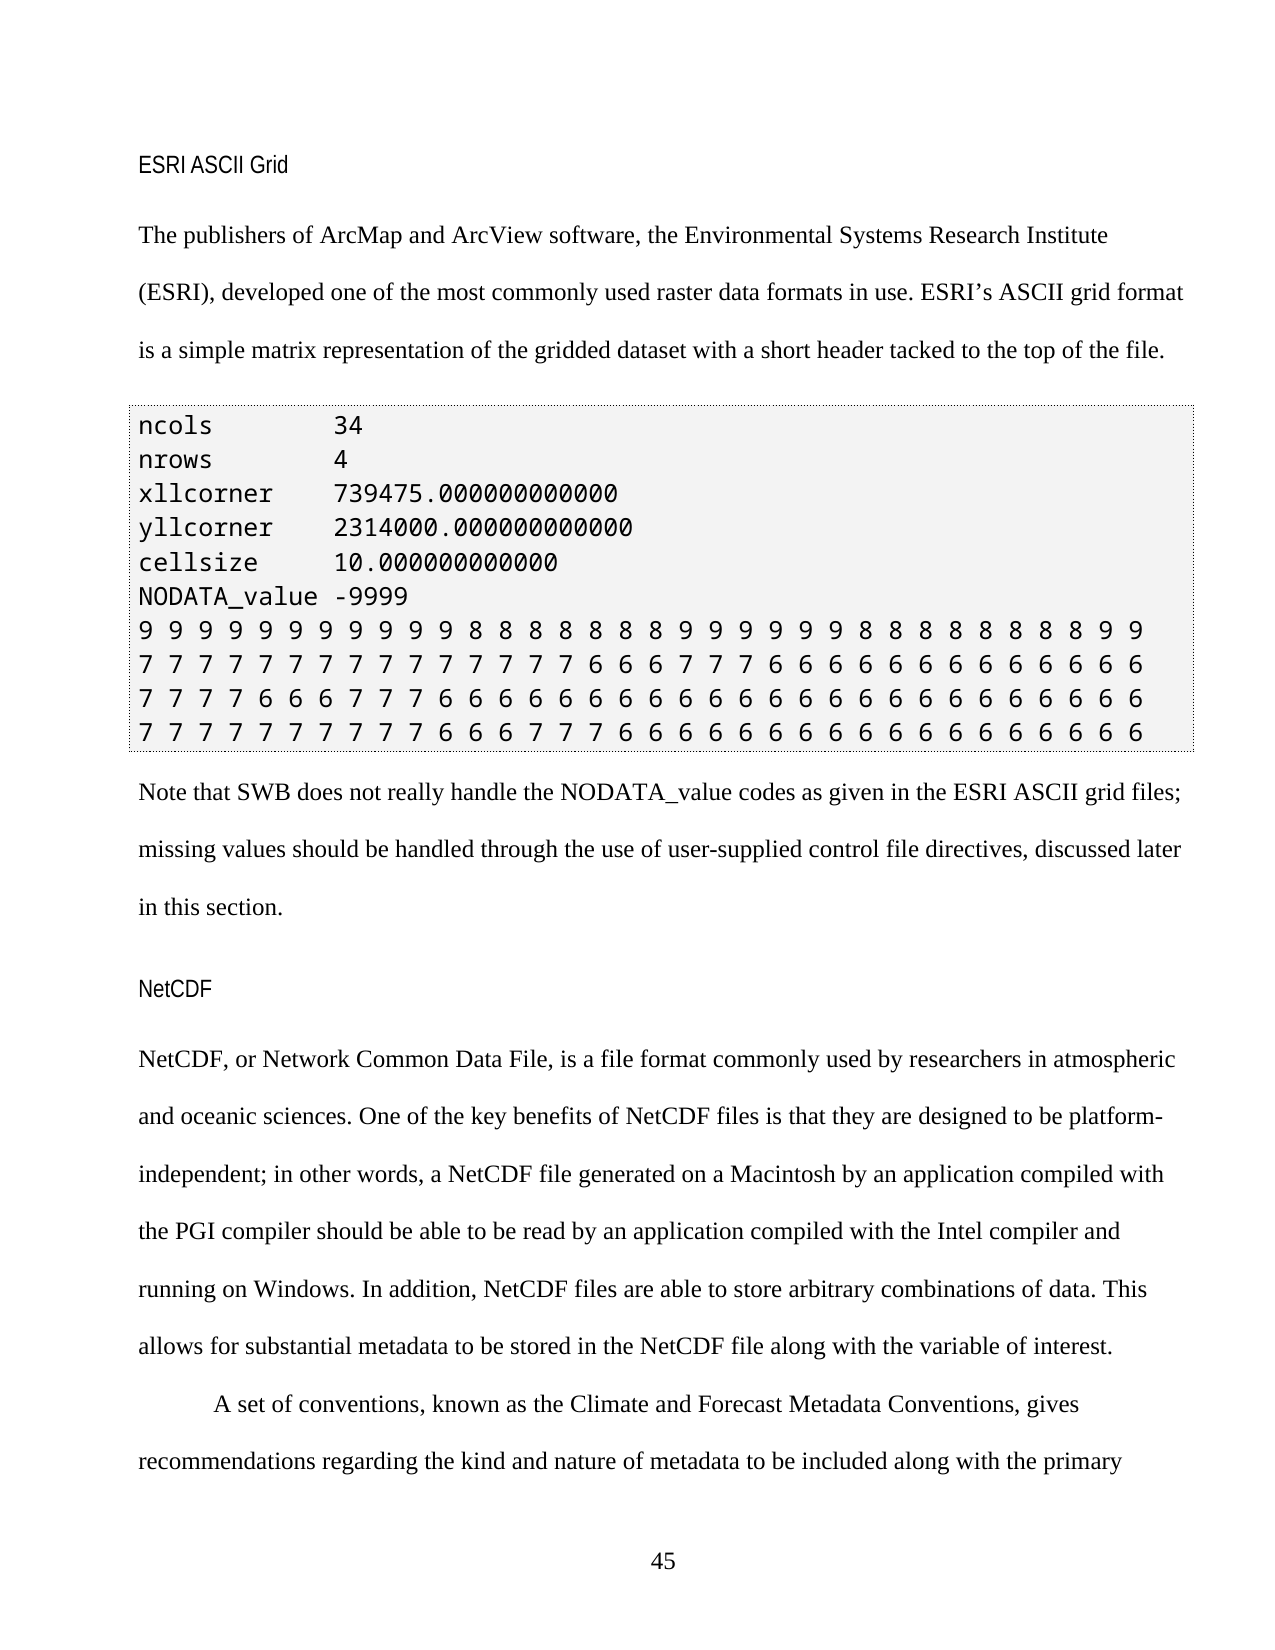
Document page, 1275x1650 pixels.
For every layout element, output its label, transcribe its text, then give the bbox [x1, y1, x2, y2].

subtitle ESRI ASCII Grid [138, 150, 1185, 179]
text ncols 34 nrows 4 xllcorner 739475.000000000000 yllcorner 2314000.000000000000 cellsize 10.000000000000 NODATA_value -9999 9 9 9 9 9 9 9 9 9 9 9 8 8 8 8 8 8 8 9 9 9 9 9 9 8 8 8 8 8 8 8 8 9 9 7 7 7 7 7 7 7 7 7 7 7 7 7 7 7 6 6 6 7 7 7 6 6 6 6 6 6 6 6 6 6 6 6 6 7 7 7 7 6 6 6 7 7 7 6 6 6 6 6 6 6 6 6 6 6 6 6 6 6 6 6 6 6 6 6 6 6 6 7 7 7 7 7 7 7 7 7 7 6 6 6 7 7 7 6 6 6 6 6 6 6 6 6 6 6 6 6 6 6 6 6 6 [129, 405, 1194, 752]
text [138, 1389, 1185, 1475]
subtitle NetCDF [138, 974, 1185, 1003]
